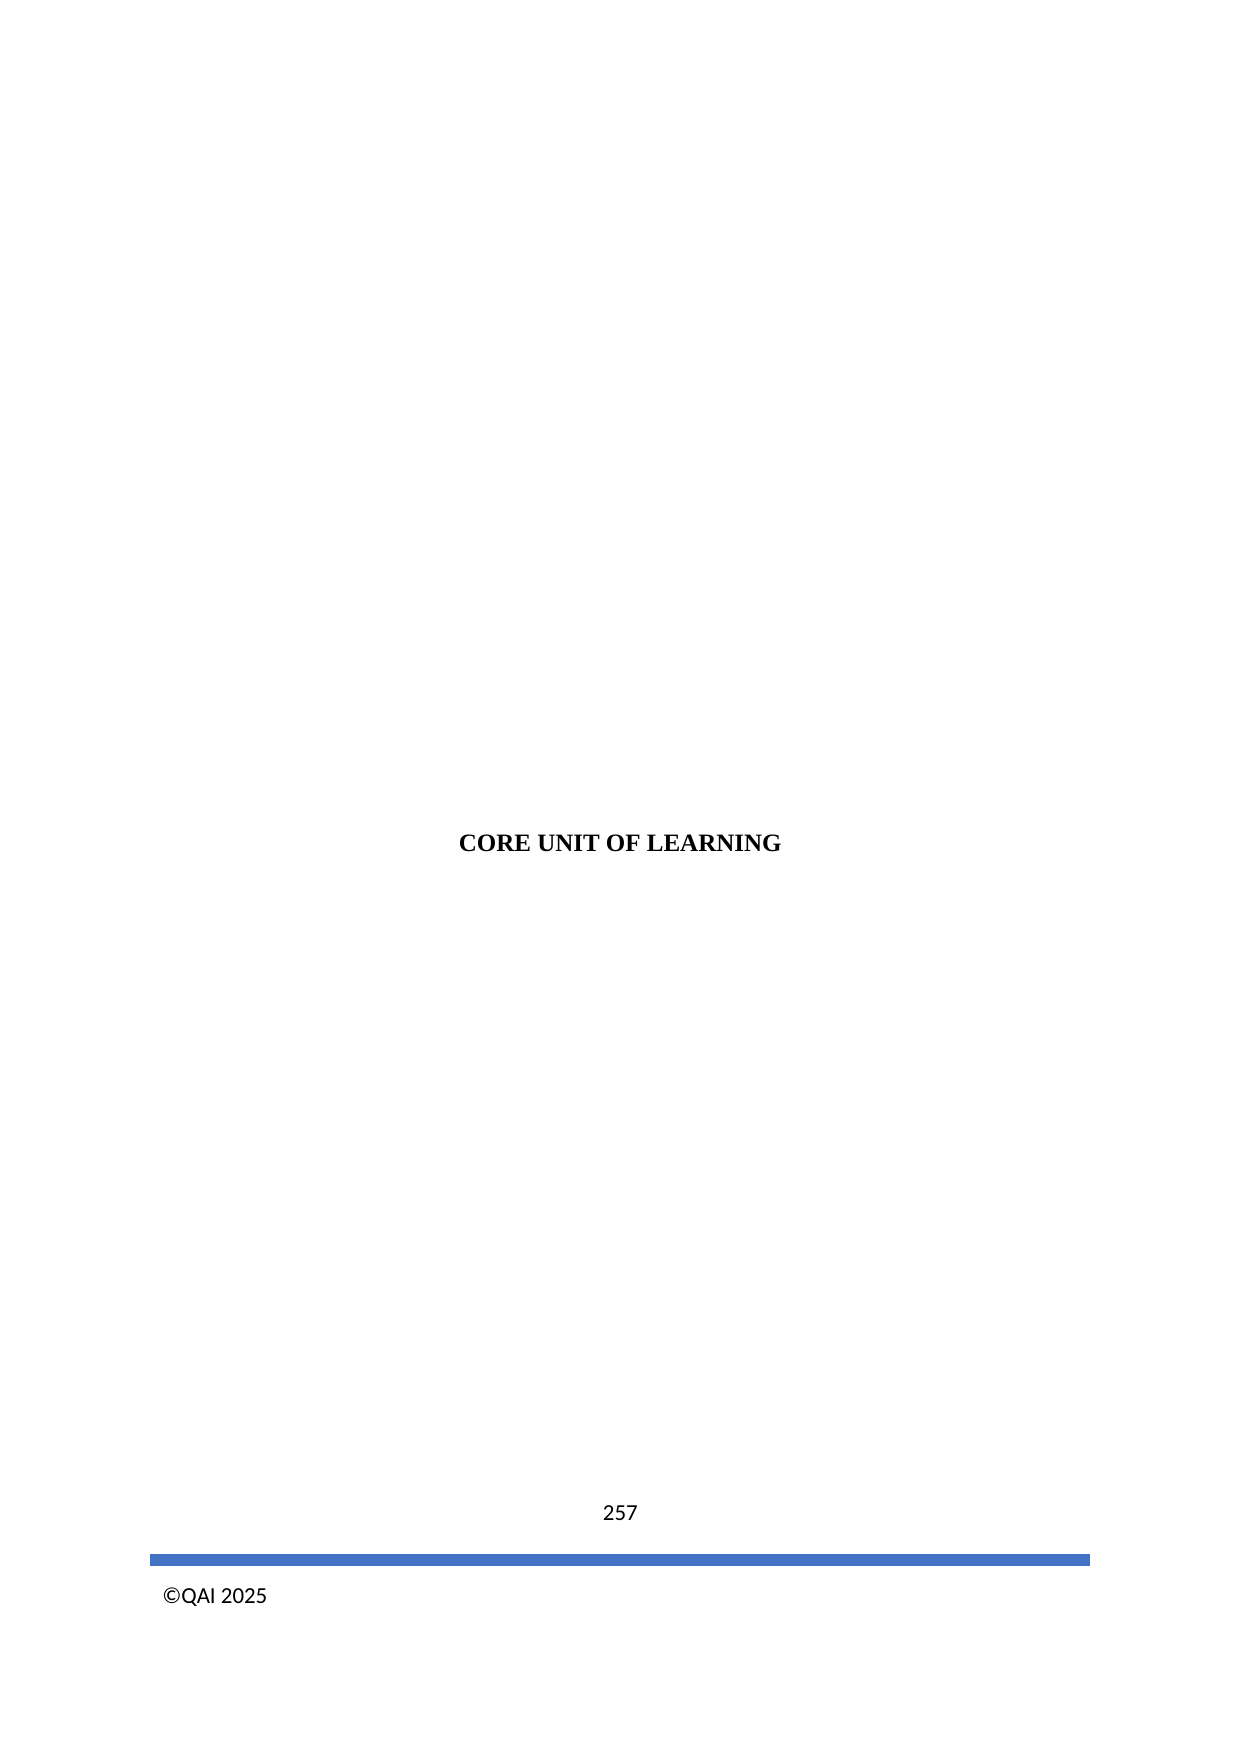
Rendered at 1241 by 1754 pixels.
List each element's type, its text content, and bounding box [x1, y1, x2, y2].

subtitle CORE UNIT OF LEARNING [150, 828, 1090, 857]
